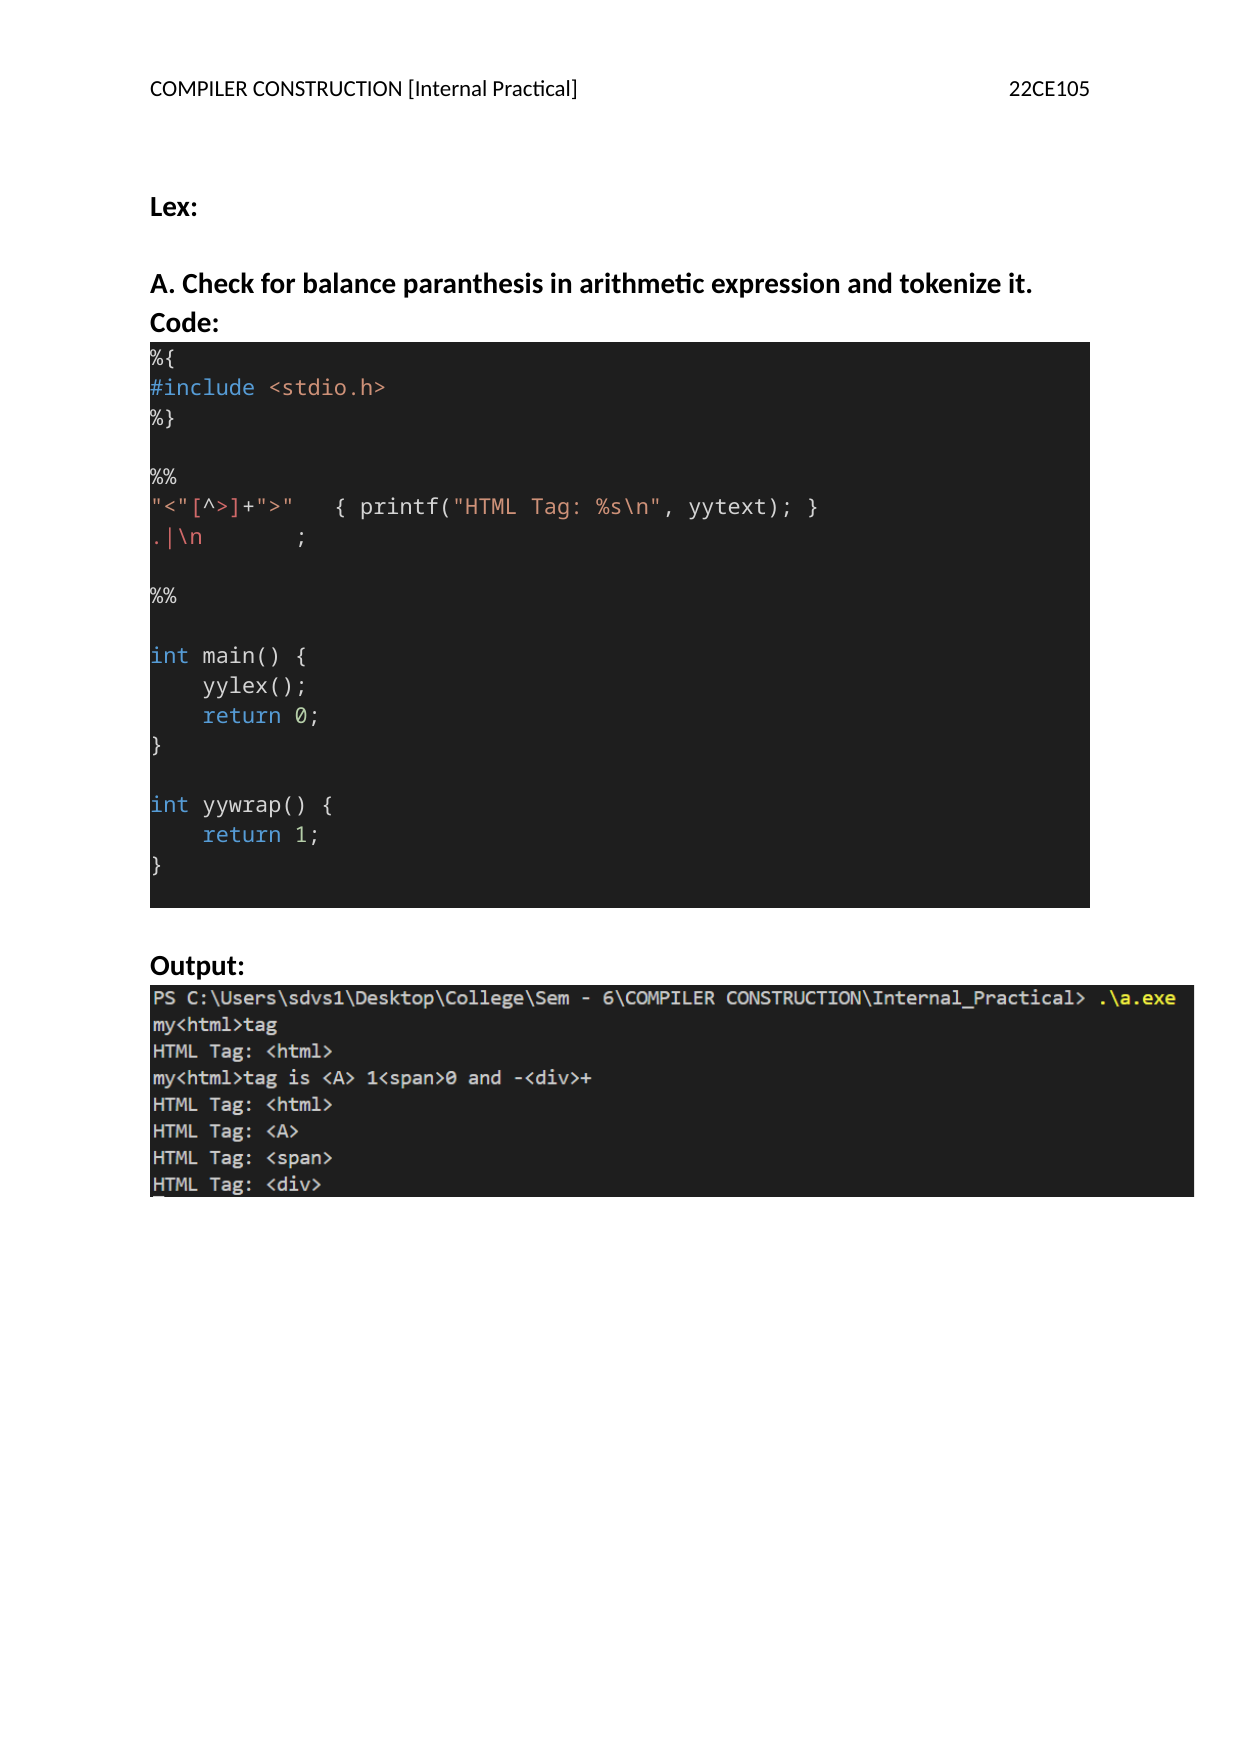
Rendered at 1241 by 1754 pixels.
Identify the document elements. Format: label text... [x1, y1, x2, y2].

text } [150, 729, 1090, 759]
text int main() { [150, 640, 1090, 670]
text int yywrap() { [150, 789, 1090, 819]
text .|\n ; [150, 521, 1090, 551]
text #include <stdio.h> [150, 372, 1090, 402]
text return 1; [150, 819, 1090, 849]
text %} [150, 402, 1090, 432]
text %% [150, 461, 1090, 491]
text A. Check for balance paranthesis in arithmetic expression and tokenize it. Code: [150, 265, 1090, 339]
text %% [150, 581, 1090, 610]
text %{ [150, 342, 1090, 372]
text } [150, 849, 1090, 878]
text yylex(); [150, 670, 1090, 700]
text Output: [150, 908, 1090, 982]
text "<"[^>]+">" { printf("HTML Tag: %s\n", yytext); } [150, 491, 1090, 521]
picture [150, 985, 1195, 1197]
text Lex: [150, 188, 1090, 224]
text return 0; [150, 700, 1090, 729]
